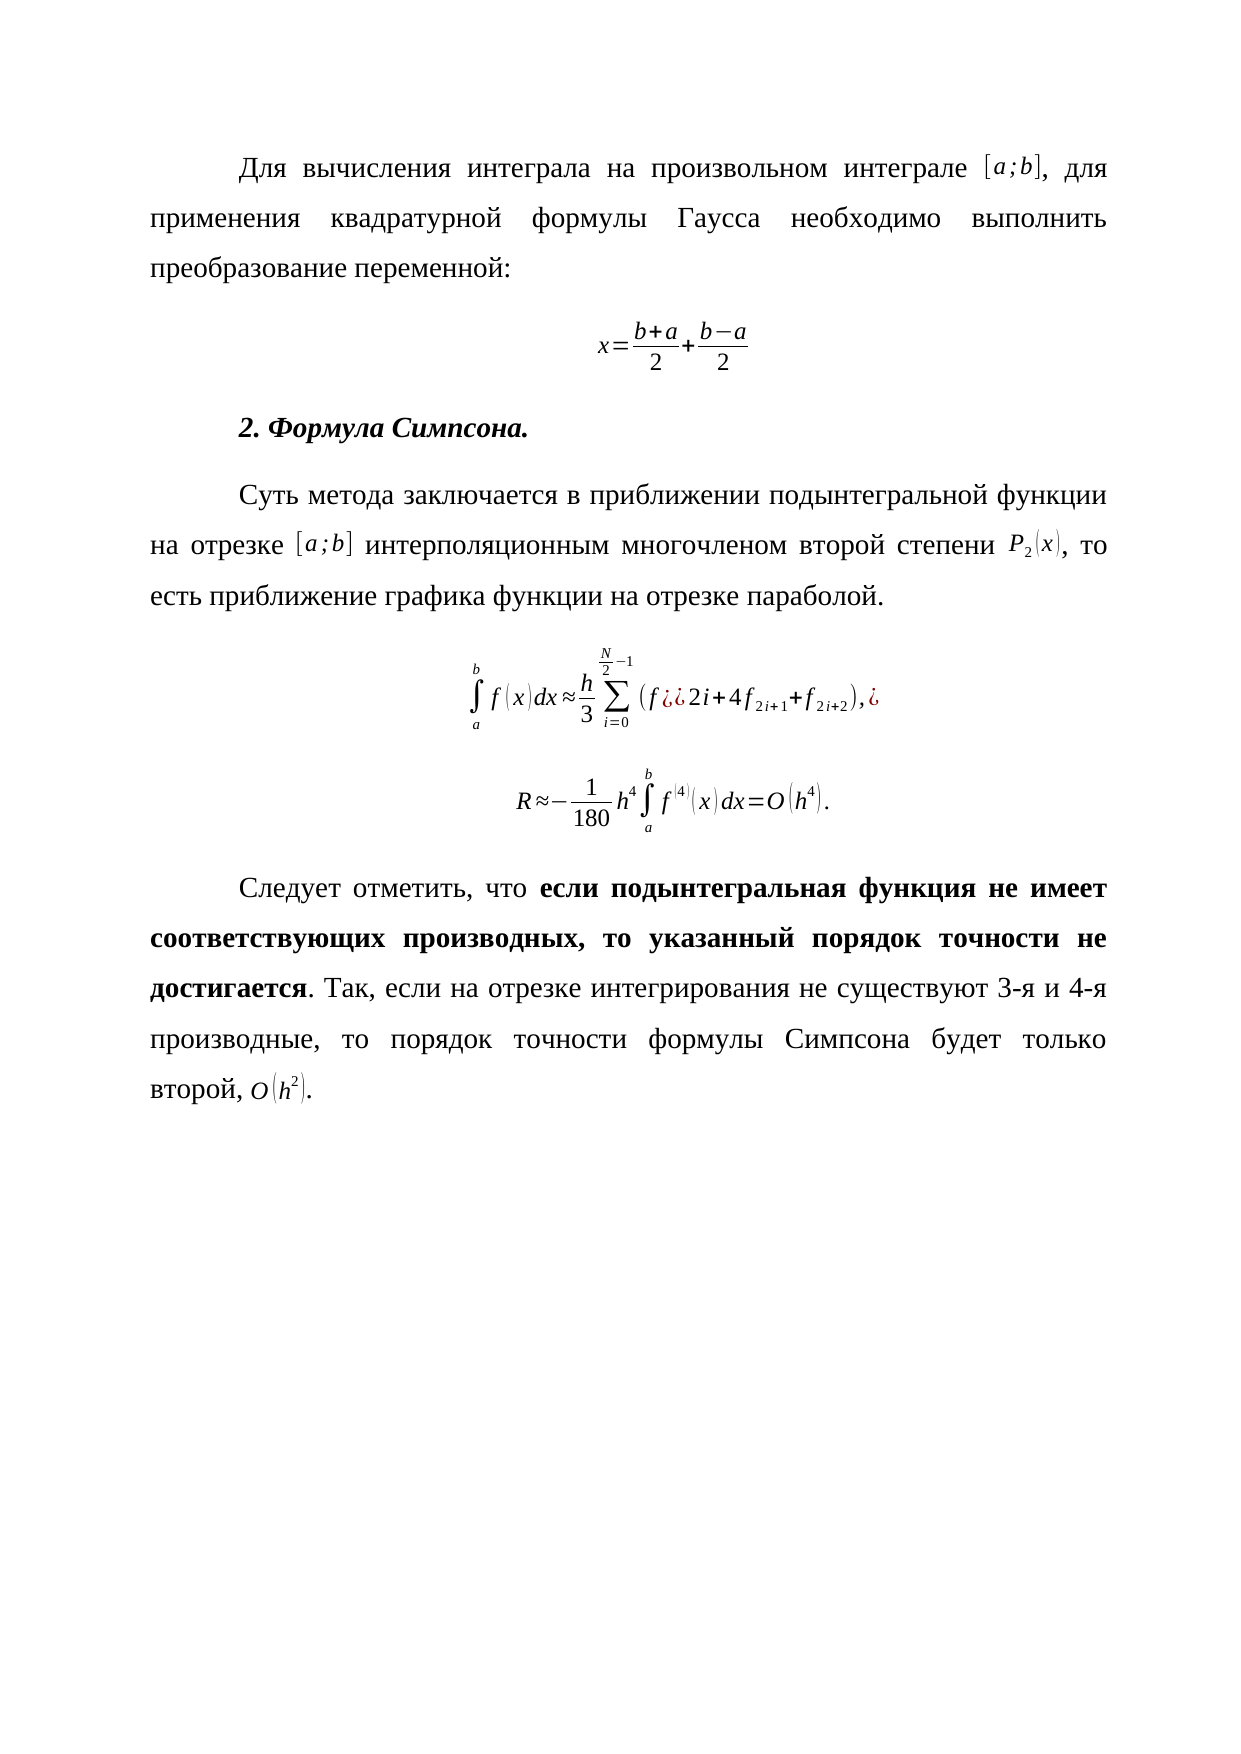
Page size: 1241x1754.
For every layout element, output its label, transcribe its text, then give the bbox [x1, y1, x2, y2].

text Суть метода заключается в приближении подынтегральной функции на отрезке интерполяционным многочленом второй степени , то есть приближение графика функции на отрезке параболой. [150, 477, 1107, 611]
text 2. Формула Симпсона. [150, 410, 1107, 443]
text Для вычисления интеграла на произвольном интеграле , для применения квадратурной формулы Гаусса необходимо выполнить преобразование переменной: [150, 150, 1107, 284]
text Следует отметить, что если подынтегральная функция не имеет соответствующих производных, то указанный порядок точности не достигается. Так, если на отрезке интегрирования не существуют 3-я и 4-я производные, то порядок точности формулы Симпсона будет только второй, . [150, 870, 1107, 1106]
